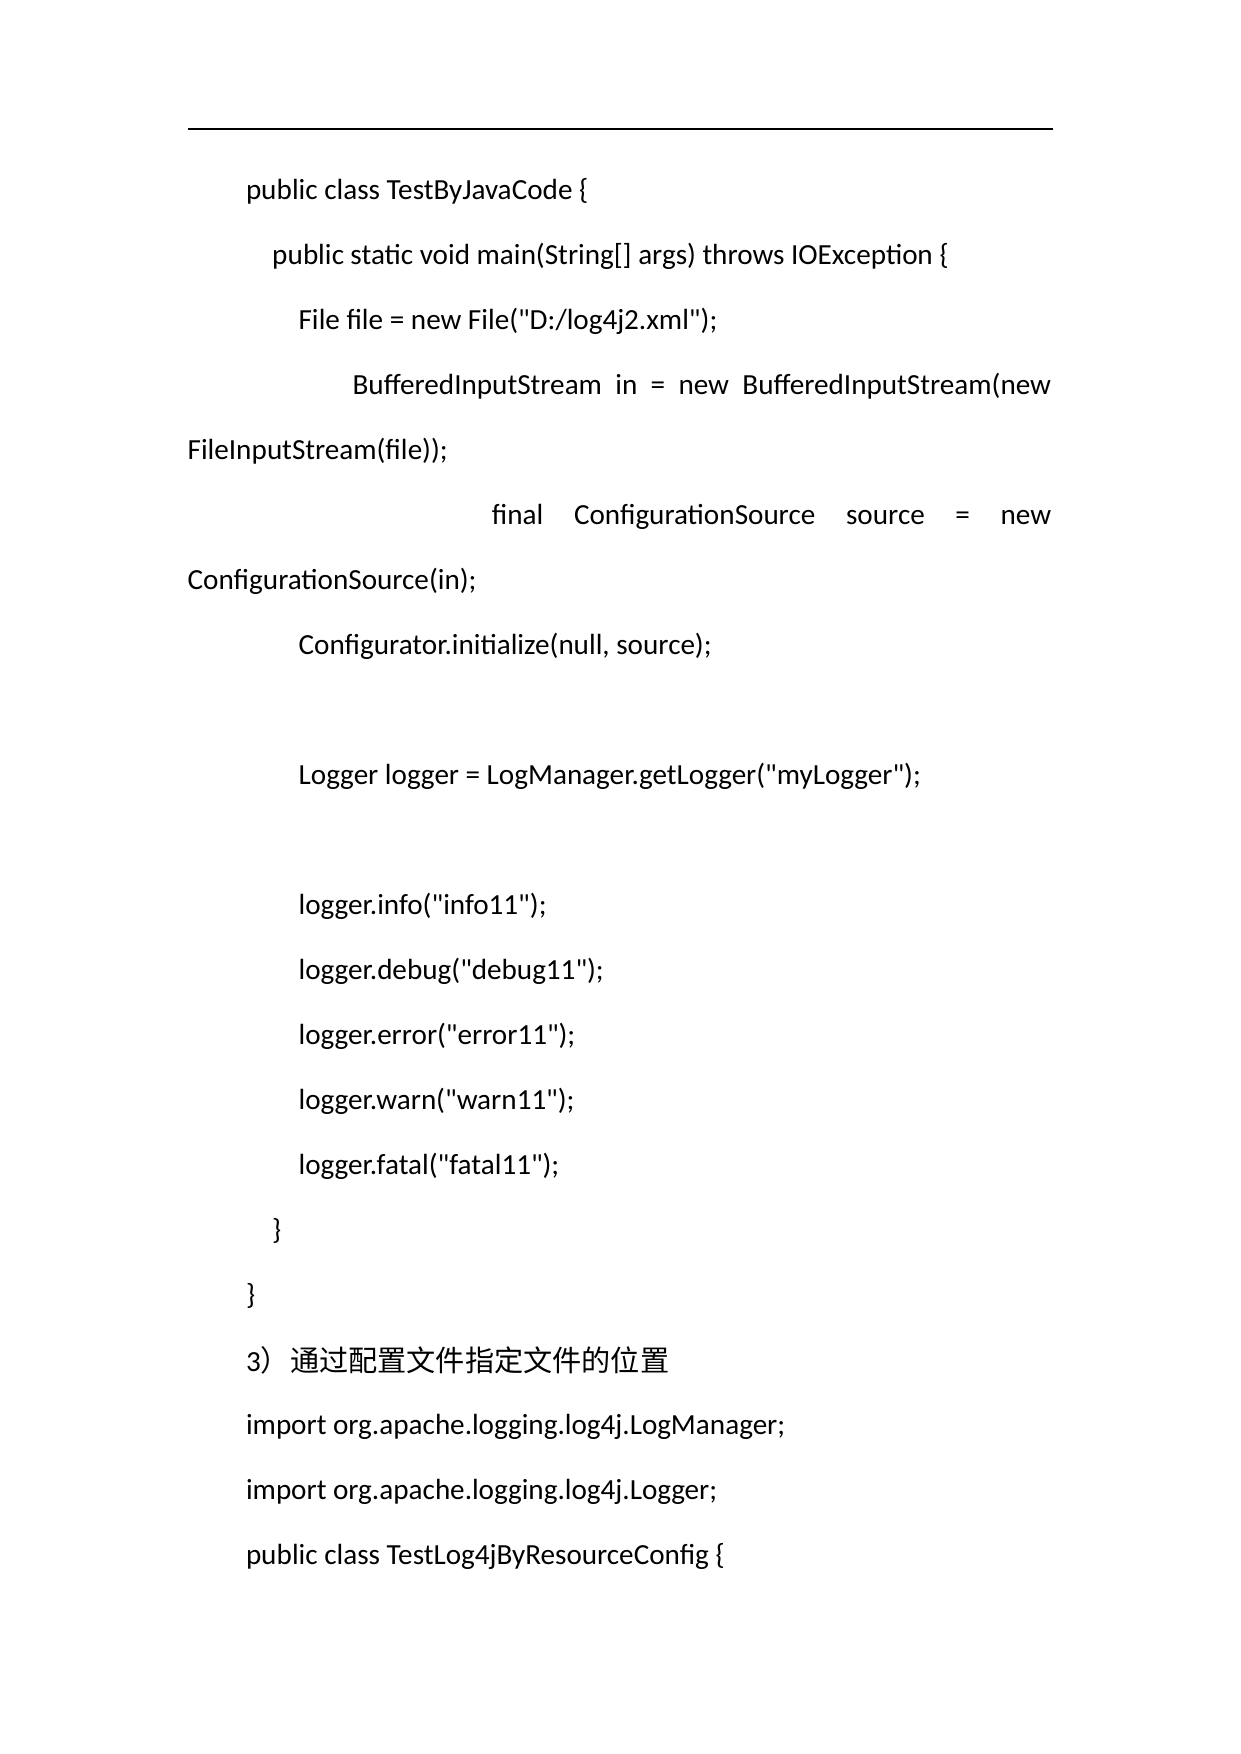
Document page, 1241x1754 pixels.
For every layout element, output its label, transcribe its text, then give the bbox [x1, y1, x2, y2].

text public class TestLog4jByResourceConfig { [246, 1521, 1053, 1586]
text final ConfigurationSource source = new ConfigurationSource(in); [187, 481, 1053, 611]
text logger.fatal("fatal11"); [187, 1131, 1053, 1196]
text Configurator.initialize(null, source); [187, 611, 1053, 676]
text BufferedInputStream in = new BufferedInputStream(new FileInputStream(file)); [187, 351, 1053, 481]
text logger.debug("debug11"); [187, 936, 1053, 1001]
text File file = new File("D:/log4j2.xml"); [187, 286, 1053, 351]
text import org.apache.logging.log4j.LogManager; [246, 1391, 1053, 1456]
text import org.apache.logging.log4j.Logger; [246, 1456, 1053, 1521]
text public class TestByJavaCode { [187, 156, 1053, 221]
text } [187, 1261, 1053, 1326]
text Logger logger = LogManager.getLogger("myLogger"); [187, 741, 1053, 806]
text logger.error("error11"); [187, 1001, 1053, 1066]
text public static void main(String[] args) throws IOException { [187, 221, 1053, 286]
text } [187, 1196, 1053, 1261]
text logger.info("info11"); [187, 871, 1053, 936]
text 3）通过配置文件指定文件的位置 [187, 1326, 1053, 1391]
text logger.warn("warn11"); [187, 1066, 1053, 1131]
